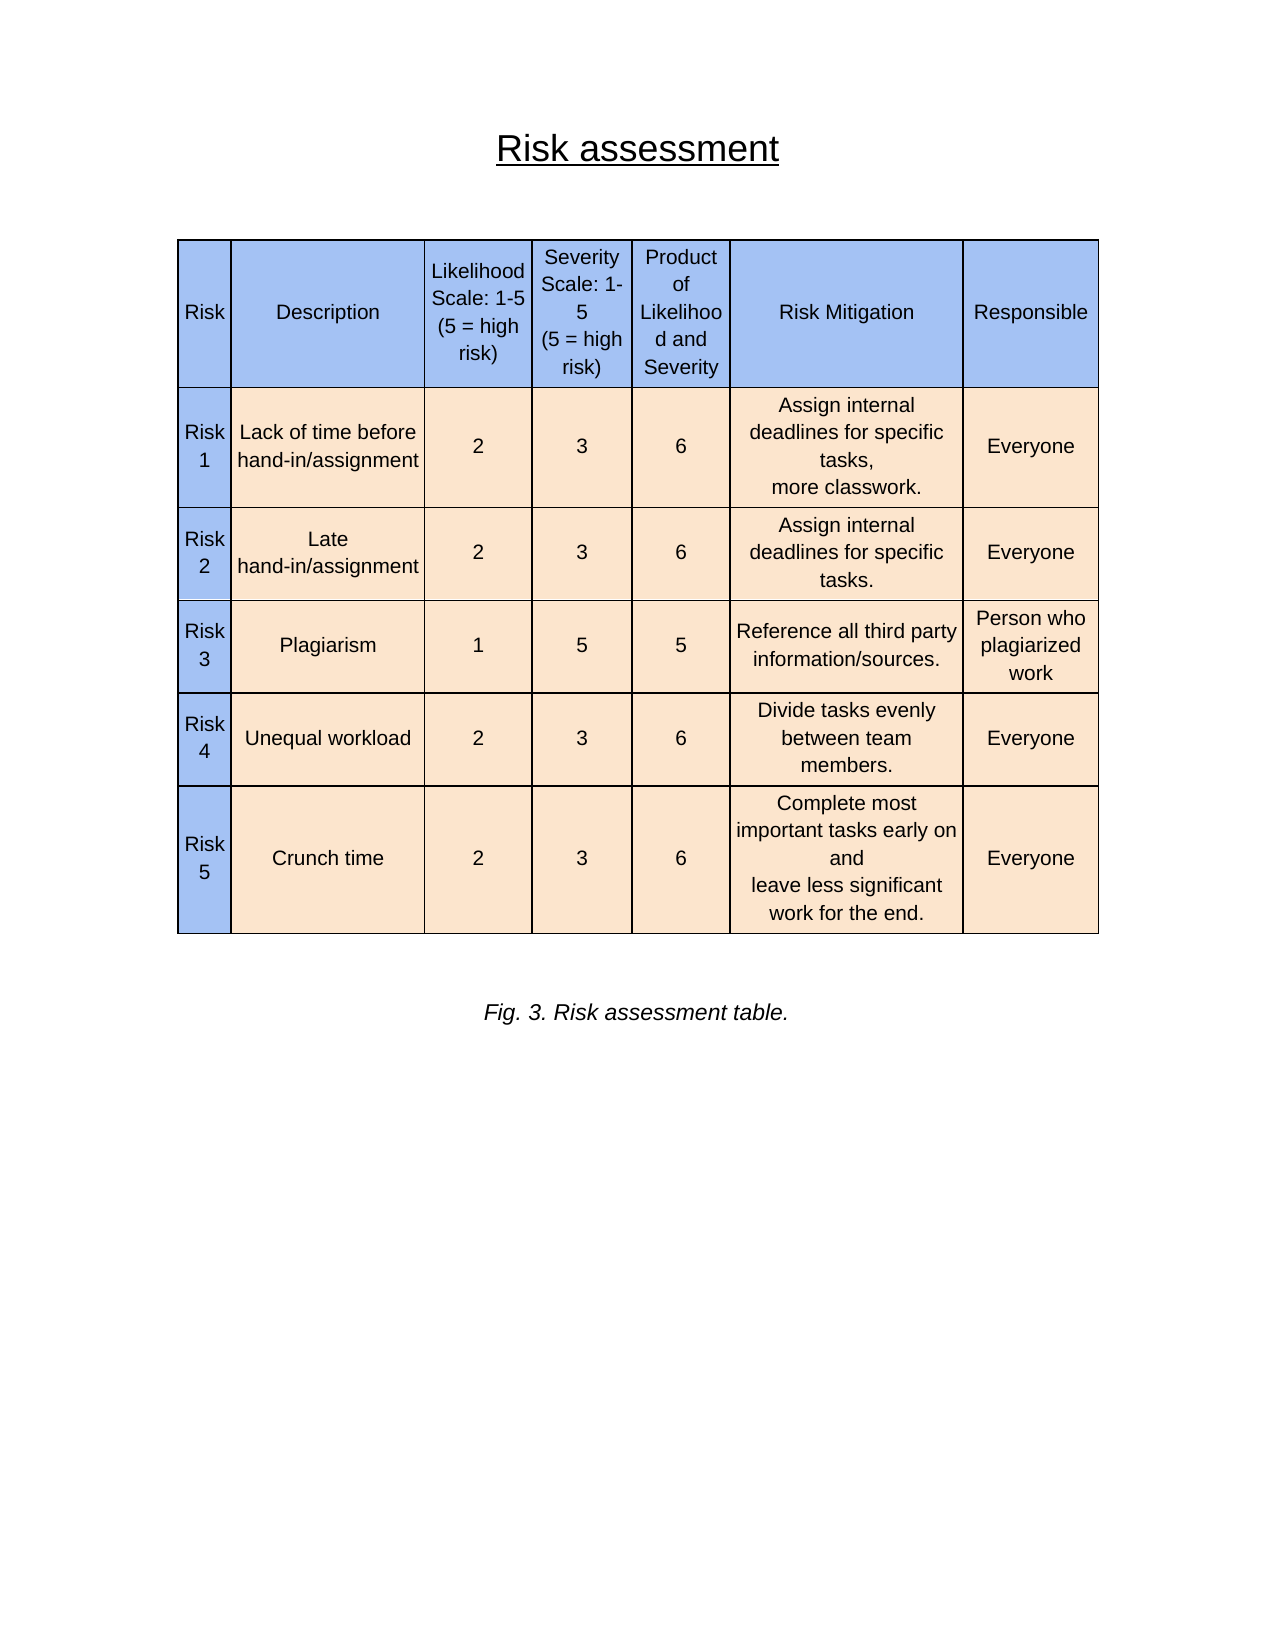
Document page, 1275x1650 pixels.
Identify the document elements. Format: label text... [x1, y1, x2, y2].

table_cell 3 [533, 388, 631, 507]
table_cell Assign internal deadlines for specific tasks, more classwork. [731, 388, 962, 507]
table_cell Late hand-in/assignment [232, 508, 424, 599]
table_cell Unequal workload [232, 694, 424, 785]
table_cell 6 [633, 388, 729, 507]
text Risk assessment [177, 126, 1098, 169]
table_cell 6 [633, 787, 729, 933]
table_header Product of Likelihood and Severity [633, 241, 729, 387]
table_cell Plagiarism [232, 601, 424, 692]
table_cell Person who plagiarized work [964, 601, 1098, 692]
table_cell 5 [633, 601, 729, 692]
table_header Severity Scale: 1-5 (5 = high risk) [533, 241, 631, 387]
table_cell 2 [425, 508, 531, 599]
table_cell 2 [425, 694, 531, 785]
table_cell Reference all third party information/sources. [731, 601, 962, 692]
table_cell Crunch time [232, 787, 424, 933]
table_cell 3 [533, 787, 631, 933]
table_cell 6 [633, 694, 729, 785]
table_cell 2 [425, 388, 531, 507]
table_header Responsible [964, 241, 1098, 387]
table_header Description [232, 241, 424, 387]
table_cell Divide tasks evenly between team members. [731, 694, 962, 785]
text Fig. 3. Risk assessment table. [177, 999, 1098, 1025]
table_cell 1 [425, 601, 531, 692]
table_cell 2 [425, 787, 531, 933]
table_header Likelihood Scale: 1-5 (5 = high risk) [425, 241, 531, 387]
table_header Risk [179, 241, 230, 387]
table_cell 3 [533, 694, 631, 785]
table_cell 6 [633, 508, 729, 599]
table_header Risk Mitigation [731, 241, 962, 387]
table_cell Everyone [964, 694, 1098, 785]
table_cell Risk 3 [179, 601, 230, 692]
table_cell Everyone [964, 388, 1098, 507]
table_cell Everyone [964, 787, 1098, 933]
table_cell Assign internal deadlines for specific tasks. [731, 508, 962, 599]
table_cell Lack of time before hand-in/assignment [232, 388, 424, 507]
table_cell Risk 1 [179, 388, 230, 507]
table_cell Risk 5 [179, 787, 230, 933]
table_cell 3 [533, 508, 631, 599]
table_cell 5 [533, 601, 631, 692]
table_cell Everyone [964, 508, 1098, 599]
table_cell Complete most important tasks early on and leave less significant work for the end. [731, 787, 962, 933]
table_cell Risk 2 [179, 508, 230, 599]
table_cell Risk 4 [179, 694, 230, 785]
